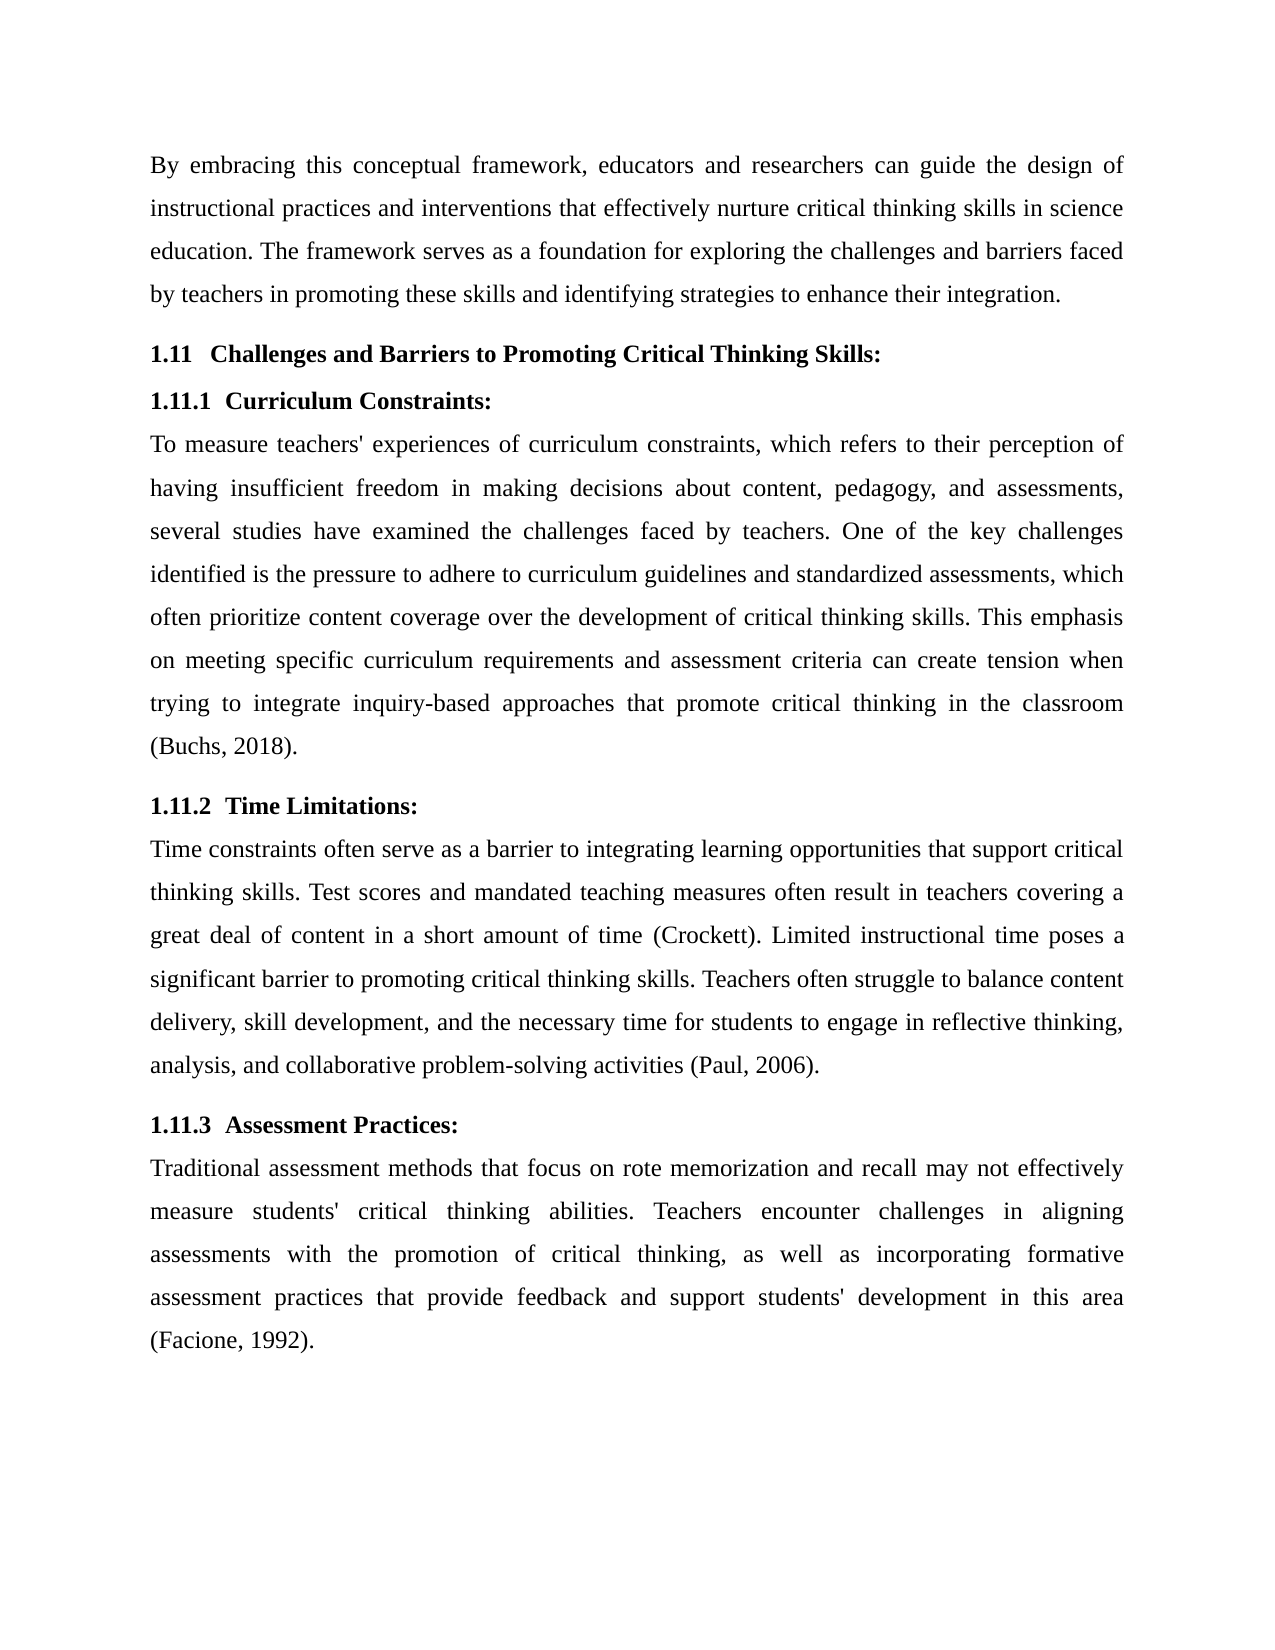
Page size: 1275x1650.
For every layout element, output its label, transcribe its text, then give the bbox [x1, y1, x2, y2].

subtitle Time Limitations: [150, 791, 1125, 820]
subtitle Challenges and Barriers to Promoting Critical Thinking Skills: [150, 339, 1125, 368]
text Traditional assessment methods that focus on rote memorization and recall may not effectively measure students' critical thinking abilities. Teachers encounter challenges in aligning assessments with the promotion of critical thinking, as well as incorporating formative assessment practices that provide feedback and support students' development in this area. [150, 1153, 1125, 1354]
text By embracing this conceptual framework, educators and researchers can guide the design of instructional practices and interventions that effectively nurture critical thinking skills in science education. The framework serves as a foundation for exploring the challenges and barriers faced by teachers in promoting these skills and identifying strategies to enhance their integration. [150, 150, 1125, 308]
subtitle Assessment Practices: [150, 1110, 1125, 1138]
text To measure teachers' experiences of curriculum constraints, which refers to their perception of having insufficient freedom in making decisions about content, pedagogy, and assessments, several studies have examined the challenges faced by teachers. One of the key challenges identified is the pressure to adhere to curriculum guidelines and standardized assessments, which often prioritize content coverage over the development of critical thinking skills. This emphasis on meeting specific curriculum requirements and assessment criteria can create tension when trying to integrate inquiry-based approaches that promote critical thinking in the classroom . [150, 429, 1125, 760]
subtitle Curriculum Constraints: [150, 386, 1125, 415]
text Time constraints often serve as a barrier to integrating learning opportunities that support critical thinking skills. Test scores and mandated teaching measures often result in teachers covering a great deal of content in a short amount of time. Limited instructional time poses a significant barrier to promoting critical thinking skills. Teachers often struggle to balance content delivery, skill development, and the necessary time for students to engage in reflective thinking, analysis, and collaborative problem-solving activities. [150, 834, 1125, 1079]
